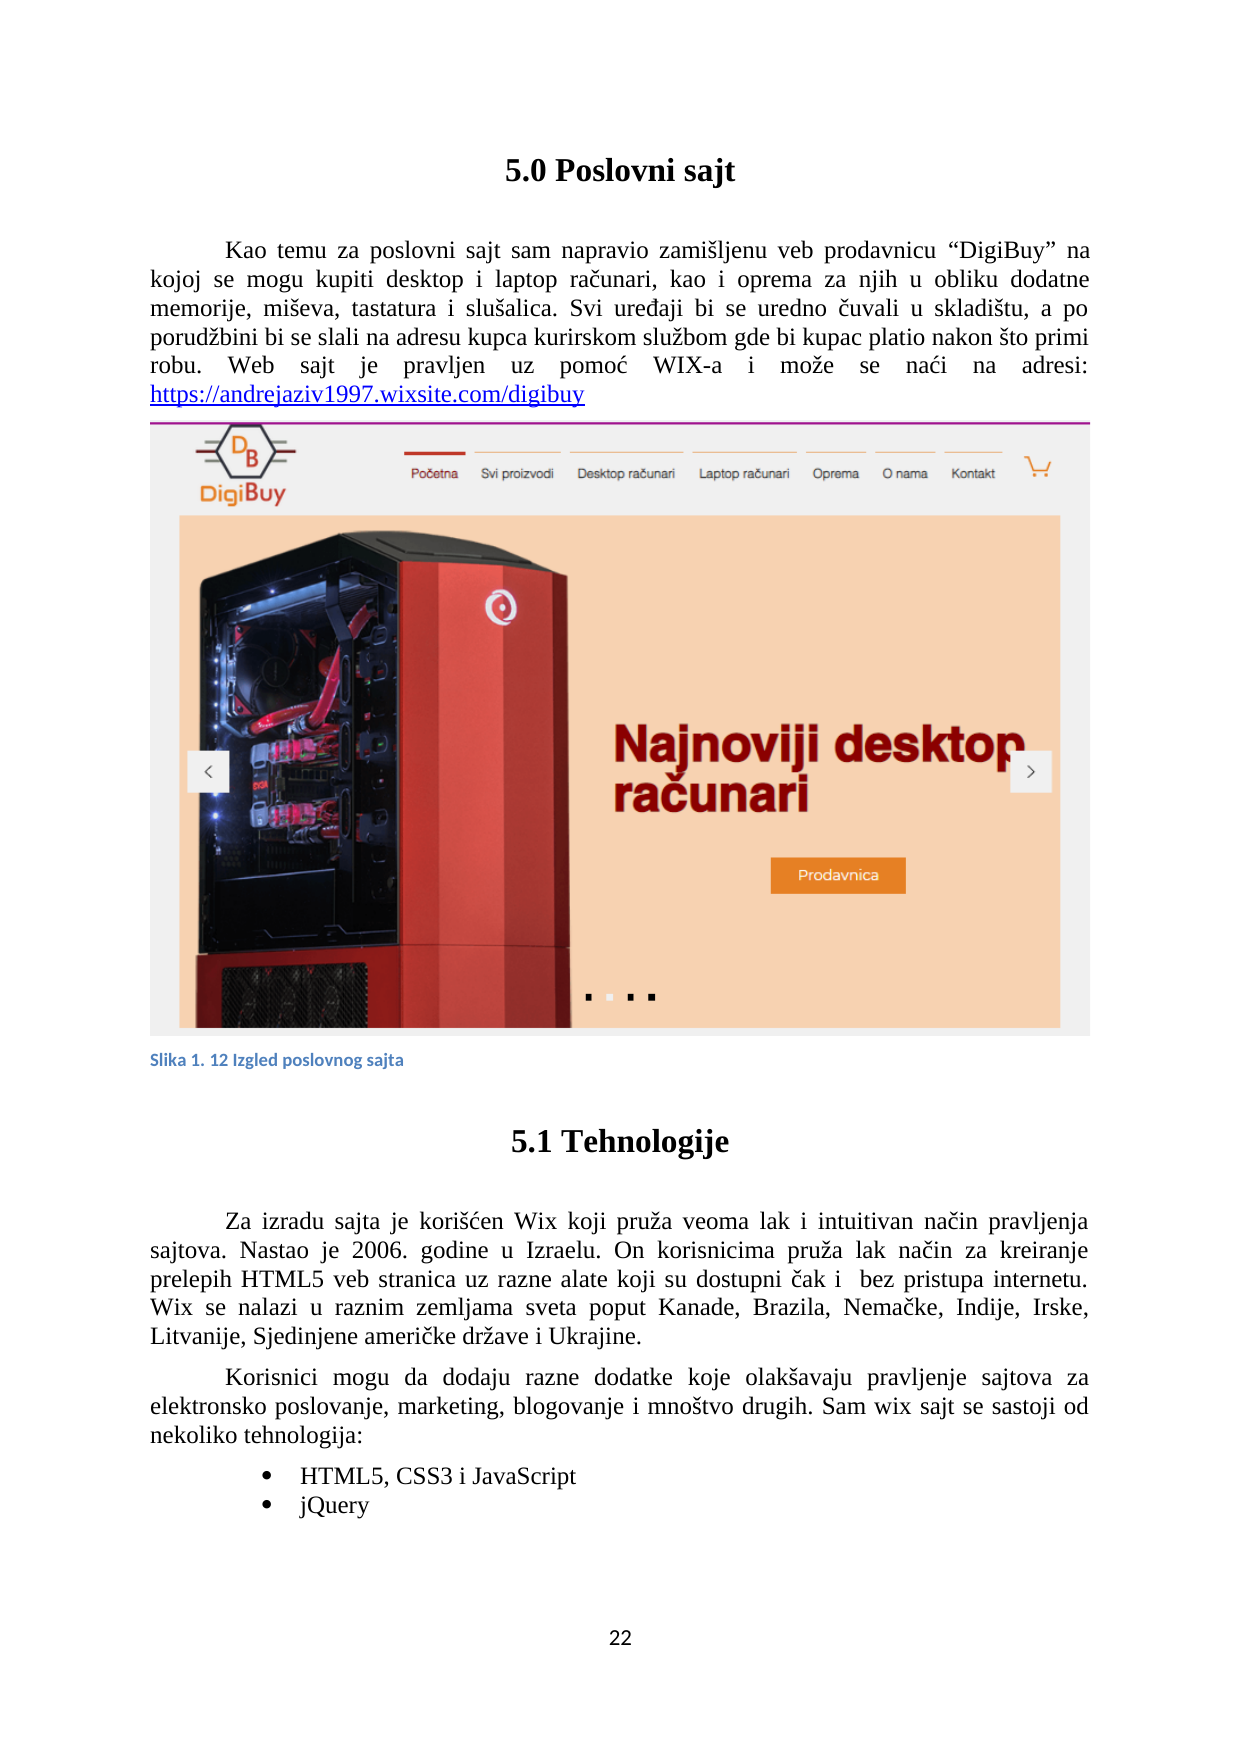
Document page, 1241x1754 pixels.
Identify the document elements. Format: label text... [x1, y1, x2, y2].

picture [150, 420, 1091, 1036]
text Slika 1. 12 Izgled poslovnog sajta [150, 1048, 1090, 1071]
text Korisnici mogu da dodaju razne dodatke koje olakšavaju pravljenje sajtova za elektronsko poslovanje, marketing, blogovanje i mnoštvo drugih. Sam wix sajt se sastoji od nekoliko tehnologija: [150, 1362, 1090, 1449]
list HTML5, CSS3 i JavaScript [262, 1461, 1090, 1490]
subtitle 5.0 Poslovni sajt [150, 150, 1090, 188]
subtitle 5.1 Tehnologije [150, 1121, 1090, 1159]
text Za izradu sajta je korišćen Wix koji pruža veoma lak i intuitivan način pravljenja sajtova. Nastao je 2006. godine u Izraelu. On korisnicima pruža lak način za kreiranje prelepih HTML5 veb stranica uz razne alate koji su dostupni čak i bez pristupa internetu. Wix se nalazi u raznim zemljama sveta poput Kanade, Brazila, Nemačke, Indije, Irske, Litvanije, Sjedinjene američke države i Ukrajine. [150, 1206, 1090, 1350]
list jQuery [262, 1490, 1090, 1519]
text Kao temu za poslovni sajt sam napravio zamišljenu veb prodavnicu “DigiBuy” na kojoj se mogu kupiti desktop i laptop računari, kao i oprema za njih u obliku dodatne memorije, miševa, tastatura i slušalica. Svi uređaji bi se uredno čuvali u skladištu, a po porudžbini bi se slali na adresu kupca kurirskom službom gde bi kupac platio nakon što primi robu. Web sajt je pravljen uz pomoć WIX-a i može se naći na adresi: https://andrejaziv1997.wixsite.com/digibuy [150, 235, 1090, 408]
